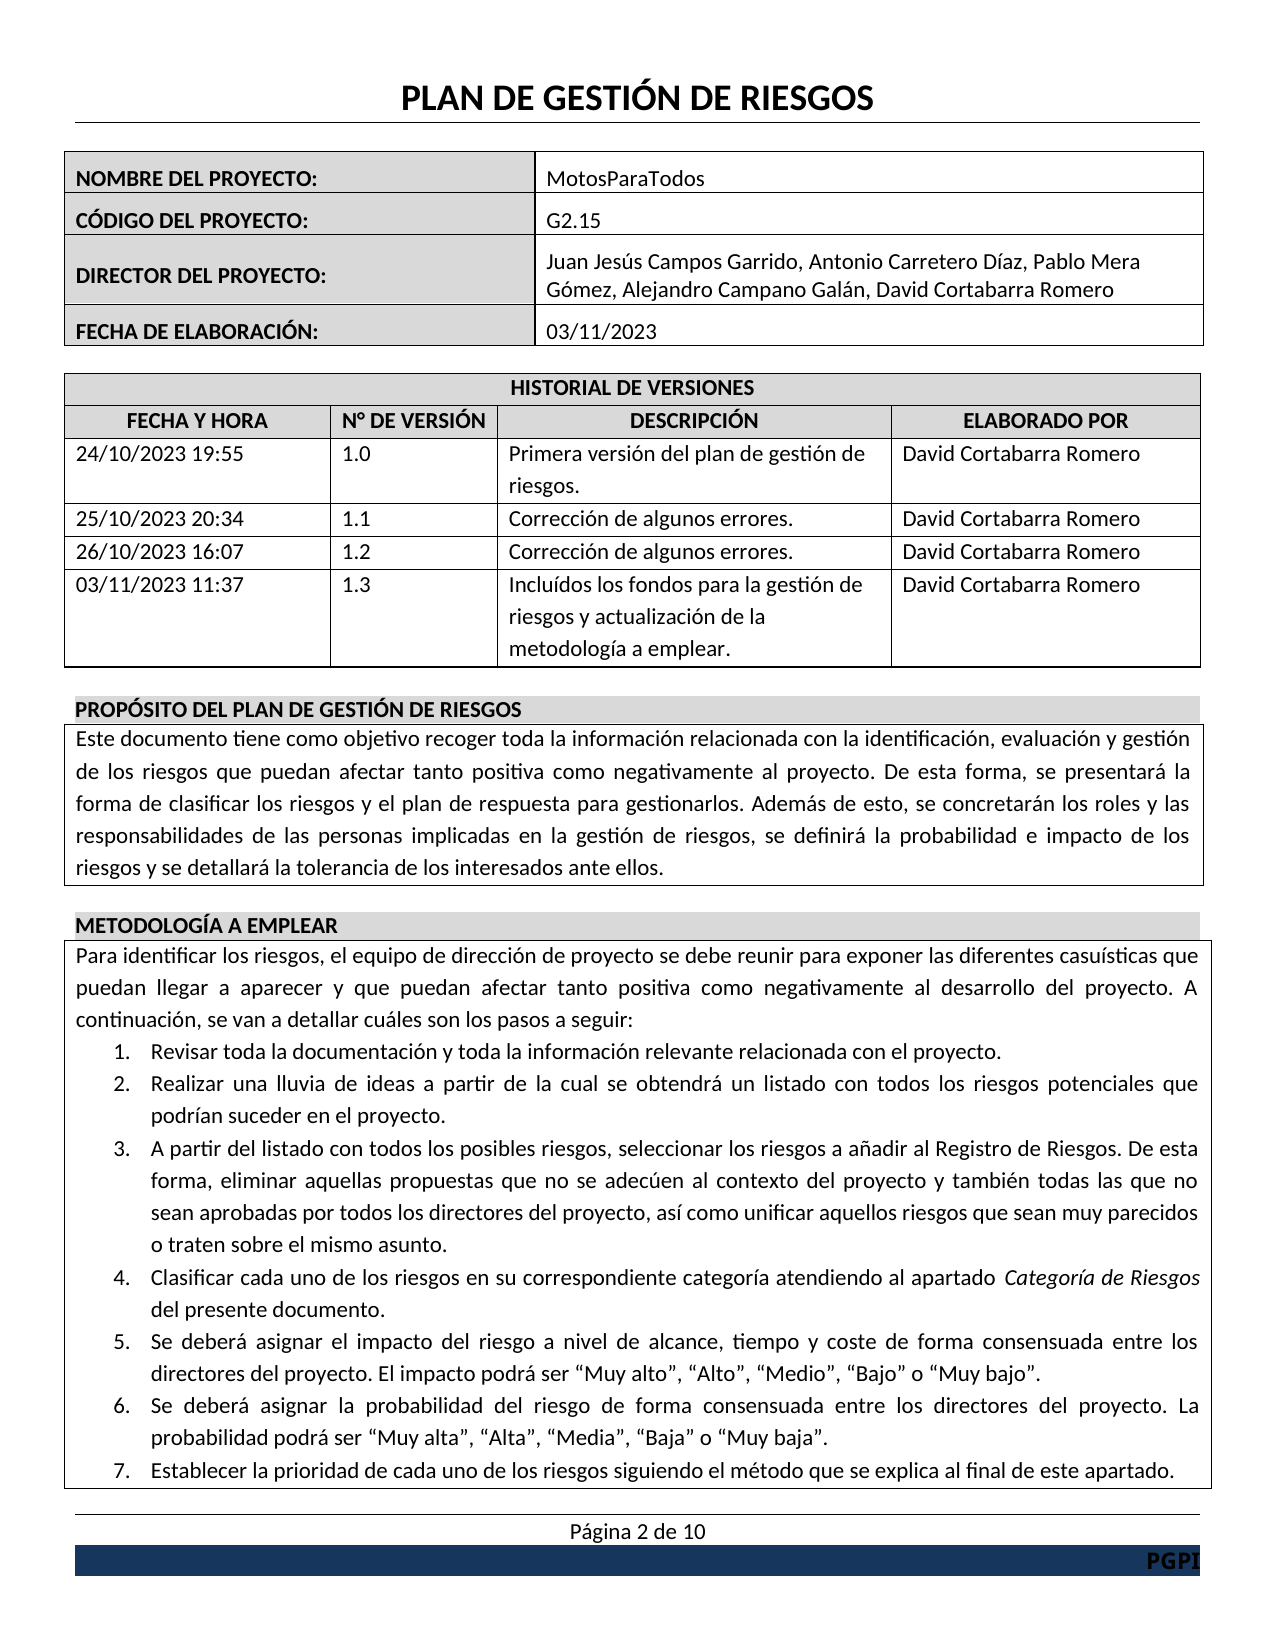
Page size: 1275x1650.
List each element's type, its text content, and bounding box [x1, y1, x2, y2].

table_cell G2.15 [536, 193, 1203, 234]
table_cell 1.2 [331, 537, 497, 569]
table_cell 03/11/2023 11:37 [65, 570, 330, 666]
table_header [65, 941, 1211, 1488]
table_cell Corrección de algunos errores. [498, 504, 891, 536]
table_cell Juan Jesús Campos Garrido, Antonio Carretero Díaz, Pablo Mera Gómez, Alejandro Campano Galán, David Cortabarra Romero [536, 235, 1203, 303]
table_cell 24/10/2023 19:55 [65, 439, 330, 503]
table_cell 03/11/2023 [536, 305, 1203, 345]
table_cell 1.3 [331, 570, 497, 666]
text PROPÓSITO DEL PLAN DE GESTIÓN DE RIESGOS [75, 696, 1200, 723]
table_cell 26/10/2023 16:07 [65, 537, 330, 569]
table_cell FECHA DE ELABORACIÓN: [65, 305, 534, 345]
table_cell David Cortabarra Romero [892, 439, 1200, 503]
table_header Este documento tiene como objetivo recoger toda la información relacionada con la identificación, evaluación y gestión de los riesgos que puedan afectar tanto positiva como negativamente al proyecto. De esta forma, se presentará la forma de clasificar los riesgos y el plan de respuesta para gestionarlos. Además de esto, se concretarán los roles y las responsabilidades de las personas implicadas en la gestión de riesgos, se definirá la probabilidad e impacto de los riesgos y se detallará la tolerancia de los interesados ante ellos. [65, 725, 1203, 885]
table_cell ELABORADO POR [892, 406, 1200, 438]
table_cell 25/10/2023 20:34 [65, 504, 330, 536]
table_cell CÓDIGO DEL PROYECTO: [65, 193, 534, 234]
table_header HISTORIAL DE VERSIONES [65, 374, 1200, 405]
table_cell Primera versión del plan de gestión de riesgos. [498, 439, 891, 503]
table_header NOMBRE DEL PROYECTO: [65, 152, 534, 192]
table_cell 1.1 [331, 504, 497, 536]
table_cell N° DE VERSIÓN [331, 406, 497, 438]
table_cell 1.0 [331, 439, 497, 503]
text METODOLOGÍA A EMPLEAR [75, 912, 1200, 940]
table_cell David Cortabarra Romero [892, 570, 1200, 666]
table_cell DESCRIPCIÓN [498, 406, 891, 438]
table_cell David Cortabarra Romero [892, 537, 1200, 569]
table_cell Corrección de algunos errores. [498, 537, 891, 569]
table_cell David Cortabarra Romero [892, 504, 1200, 536]
table_header MotosParaTodos [536, 152, 1203, 192]
table_cell Incluídos los fondos para la gestión de riesgos y actualización de la metodología a emplear. [498, 570, 891, 666]
table_cell FECHA Y HORA [65, 406, 330, 438]
table_cell DIRECTOR DEL PROYECTO: [65, 235, 534, 303]
